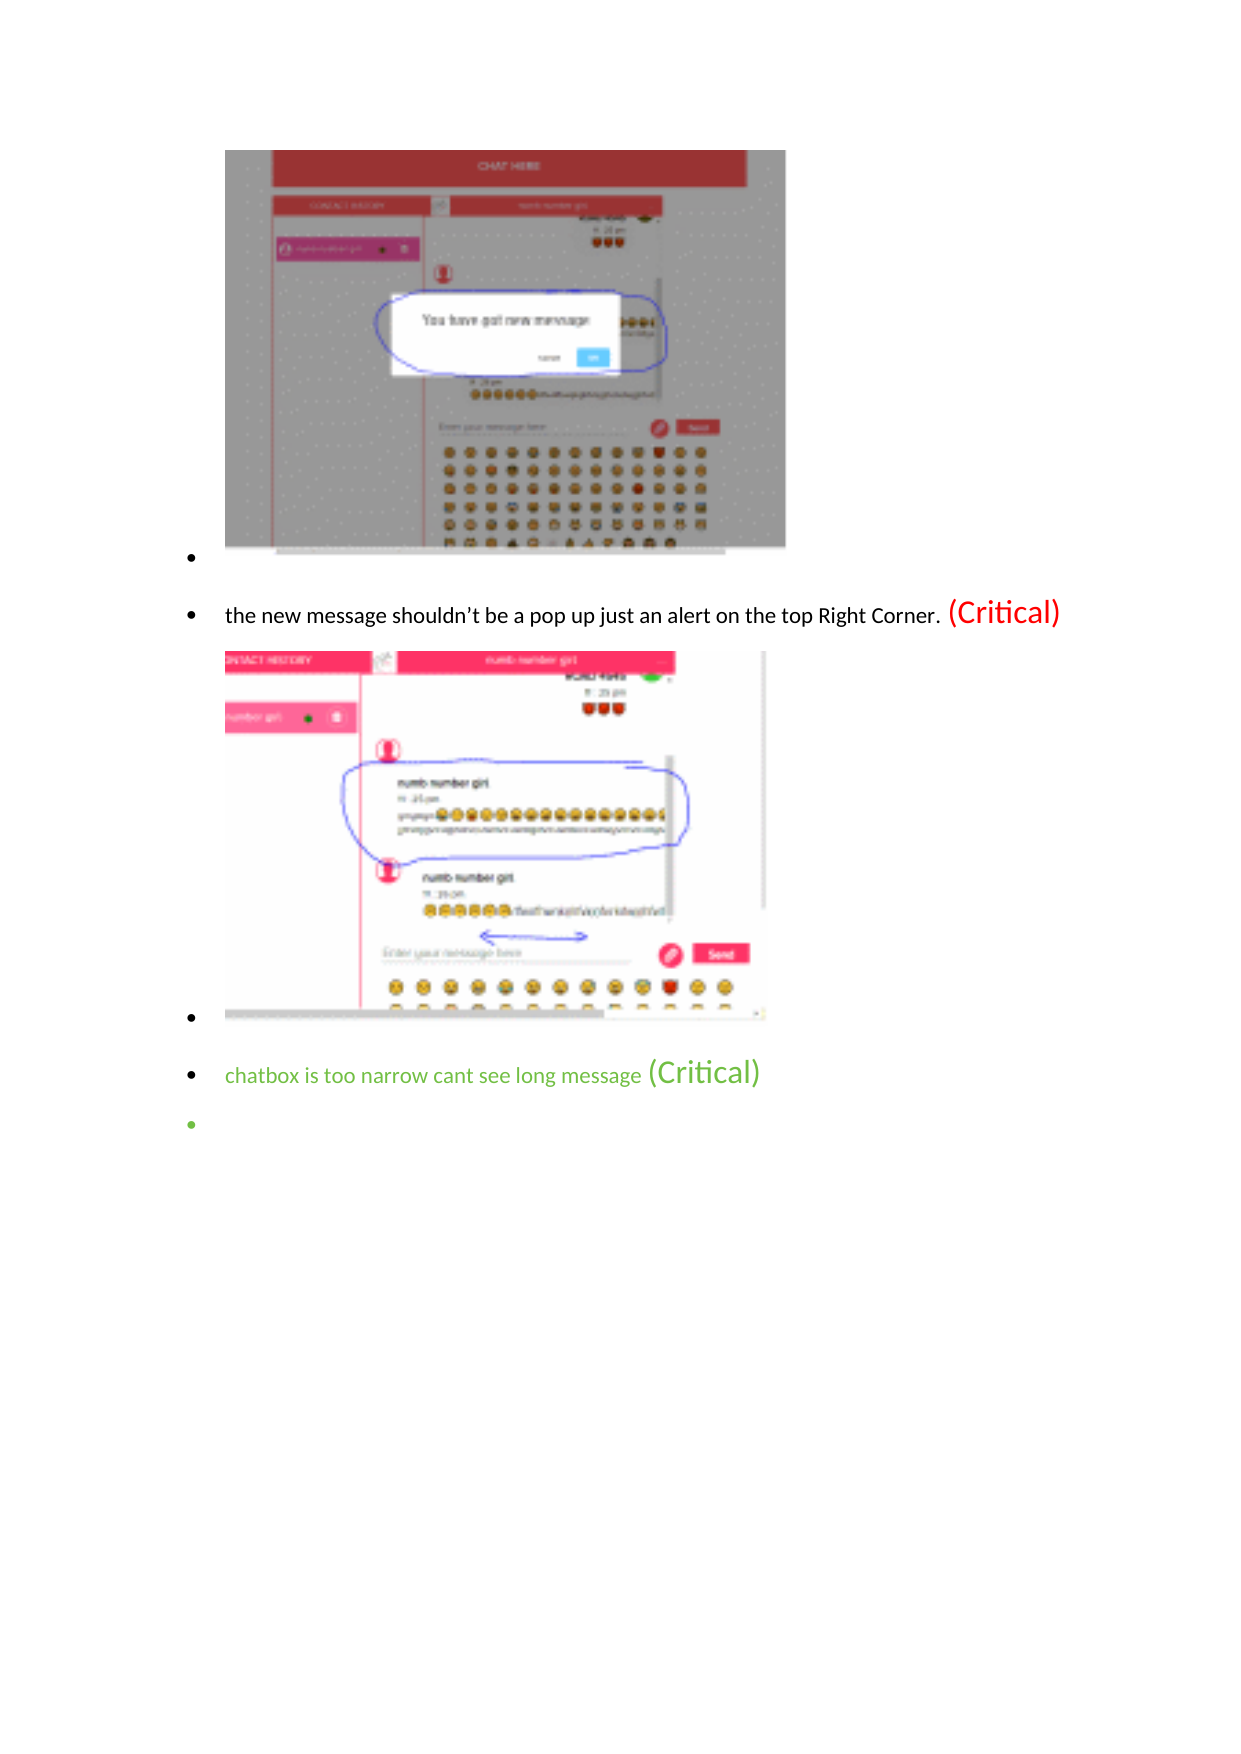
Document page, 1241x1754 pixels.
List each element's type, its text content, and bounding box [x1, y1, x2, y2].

list the new message shouldn’t be a pop up just an alert on the top Right Corner. (Critical) [187, 591, 1090, 632]
list chatbox is too narrow cant see long message (Critical) [187, 1051, 1090, 1092]
